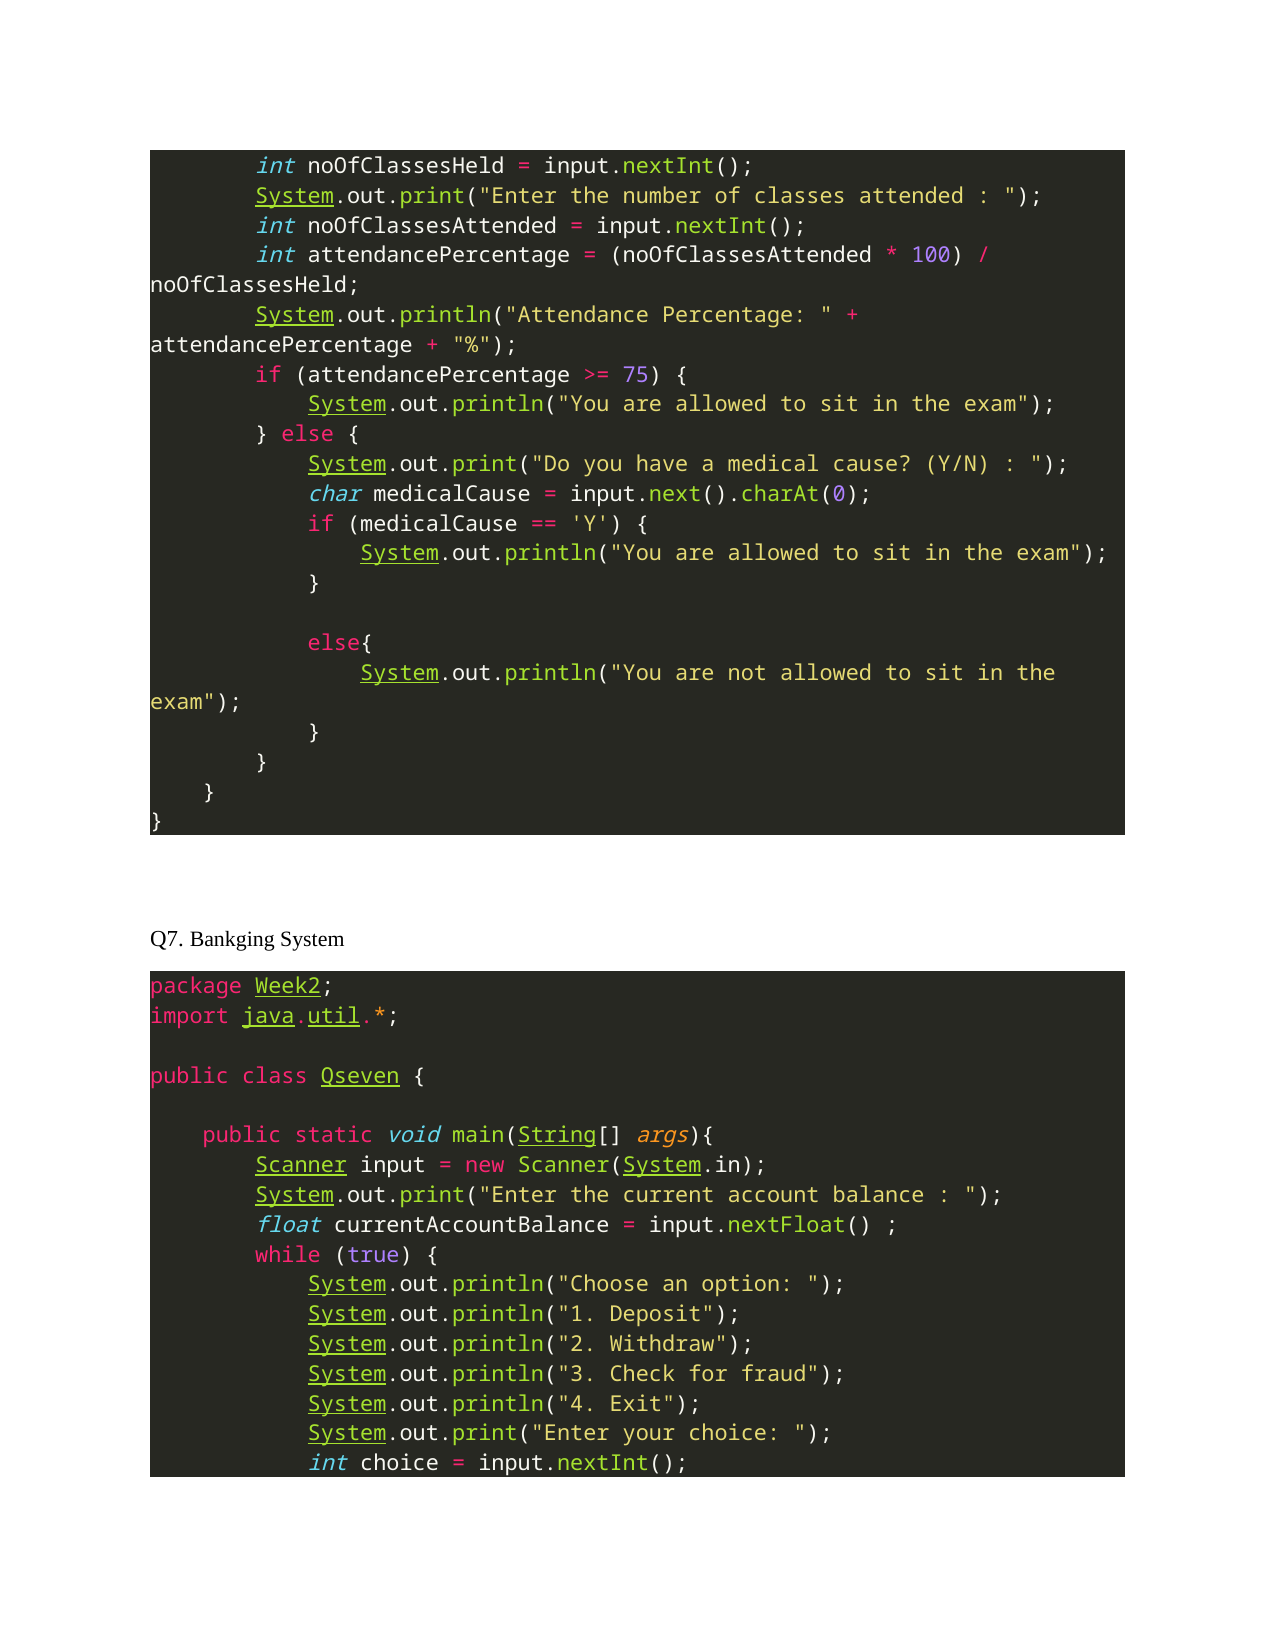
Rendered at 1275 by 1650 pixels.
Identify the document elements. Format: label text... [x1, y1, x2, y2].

text System.out.print("Do you have a medical cause? (Y/N) : "); [150, 448, 1125, 478]
text System.out.println("Attendance Percentage: " + attendancePercentage + "%"); [150, 299, 1125, 358]
text int choice = input.nextInt(); [150, 1447, 1125, 1477]
text char medicalCause = input.next().charAt(0); [150, 478, 1125, 507]
text System.out.println("You are not allowed to sit in the exam"); [150, 656, 1125, 716]
text System.out.println("4. Exit"); [150, 1388, 1125, 1417]
text int attendancePercentage = (noOfClassesAttended * 100) / noOfClassesHeld; [150, 239, 1125, 299]
text System.out.println("3. Check for fraud"); [150, 1358, 1125, 1388]
text float currentAccountBalance = input.nextFloat() ; [150, 1209, 1125, 1239]
text } [150, 716, 1125, 746]
text public static void main(String[] args){ [150, 1119, 1125, 1149]
text Q7. Bankging System [150, 925, 1125, 952]
text System.out.println("You are allowed to sit in the exam"); [150, 537, 1125, 567]
text } [150, 746, 1125, 776]
text int noOfClassesAttended = input.nextInt(); [150, 209, 1125, 239]
text else{ [150, 627, 1125, 656]
text } else { [150, 418, 1125, 448]
text System.out.print("Enter your choice: "); [150, 1417, 1125, 1447]
text if (attendancePercentage >= 75) { [150, 358, 1125, 388]
text System.out.println("You are allowed to sit in the exam"); [150, 388, 1125, 418]
text int noOfClassesHeld = input.nextInt(); [150, 150, 1125, 180]
text import java.util.*; [150, 1000, 1125, 1030]
text } [150, 567, 1125, 597]
text System.out.print("Enter the current account balance : "); [150, 1179, 1125, 1209]
text System.out.println("2. Withdraw"); [150, 1328, 1125, 1358]
text } [150, 805, 1125, 835]
text System.out.println("1. Deposit"); [150, 1298, 1125, 1328]
text } [150, 776, 1125, 805]
text public class Qseven { [150, 1060, 1125, 1090]
text System.out.print("Enter the number of classes attended : "); [150, 180, 1125, 209]
text if (medicalCause == 'Y') { [150, 507, 1125, 537]
text Scanner input = new Scanner(System.in); [150, 1149, 1125, 1179]
text while (true) { [150, 1239, 1125, 1268]
text package Week2; [150, 971, 1125, 1000]
text System.out.println("Choose an option: "); [150, 1268, 1125, 1298]
